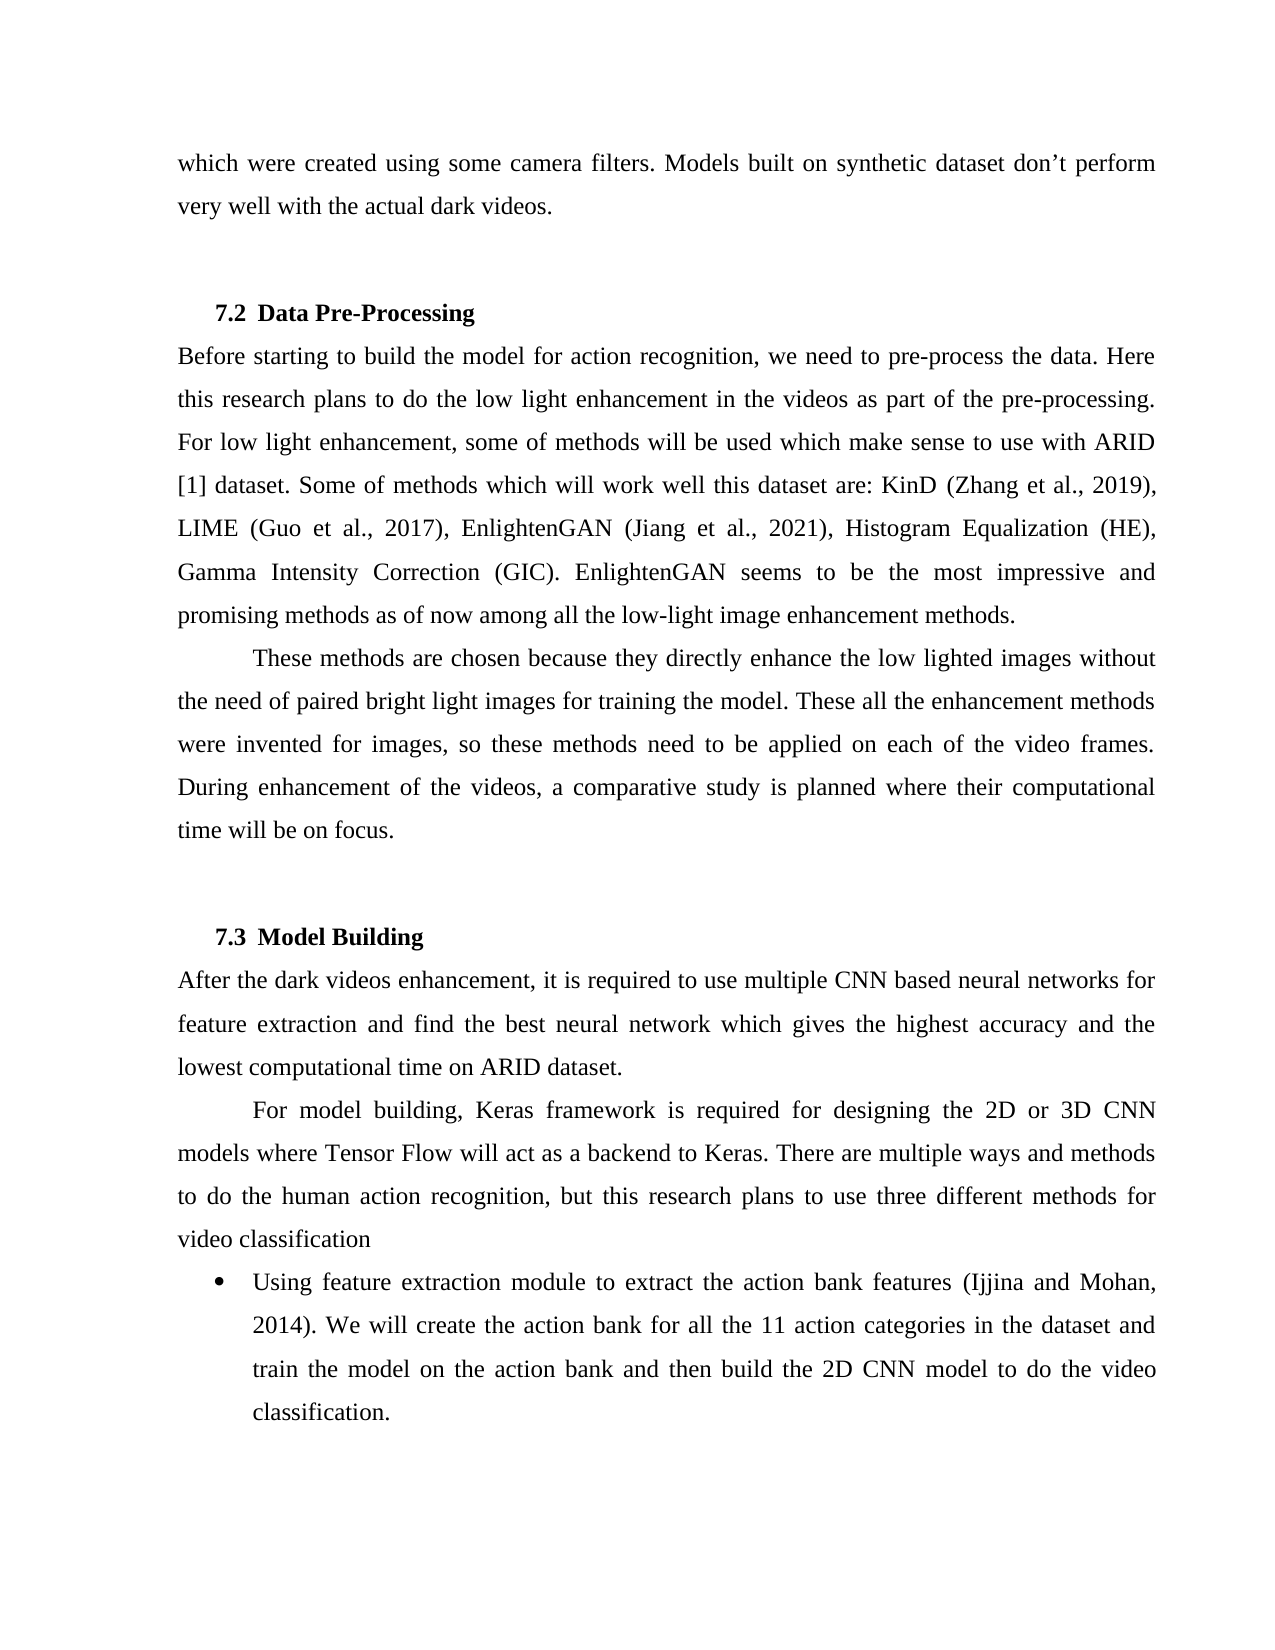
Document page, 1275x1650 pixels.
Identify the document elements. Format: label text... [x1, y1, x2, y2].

text After the dark videos enhancement, it is required to use multiple CNN based neural networks for feature extraction and find the best neural network which gives the highest accuracy and the lowest computational time on ARID dataset. [177, 966, 1157, 1081]
text Before starting to build the model for action recognition, we need to pre-process the data. Here this research plans to do the low light enhancement in the videos as part of the pre-processing. For low light enhancement, some of methods will be used which make sense to use with ARID [1] dataset. Some of methods which will work well this dataset are: KinD (Zhang et al., 2019), LIME (Guo et al., 2017), EnlightenGAN (Jiang et al., 2021), Histogram Equalization (HE), Gamma Intensity Correction (GIC). EnlightenGAN seems to be the most impressive and promising methods as of now among all the low-light image enhancement methods. [177, 341, 1157, 628]
subtitle Data Pre-Processing [215, 298, 1157, 327]
text These methods are chosen because they directly enhance the low lighted images without the need of paired bright light images for training the model. These all the enhancement methods were invented for images, so these methods need to be applied on each of the video frames. During enhancement of the videos, a comparative study is planned where their computational time will be on focus. [177, 643, 1157, 844]
subtitle Model Building [215, 922, 1157, 951]
list Using feature extraction module to extract the action bank features (Ijjina and Mohan, 2014). We will create the action bank for all the 11 action categories in the dataset and train the model on the action bank and then build the 2D CNN model to do the video classification. [215, 1267, 1157, 1426]
text For model building, Keras framework is required for designing the 2D or 3D CNN models where Tensor Flow will act as a backend to Keras. There are multiple ways and methods to do the human action recognition, but this research plans to use three different methods for video classification [177, 1095, 1157, 1253]
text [177, 148, 1157, 219]
